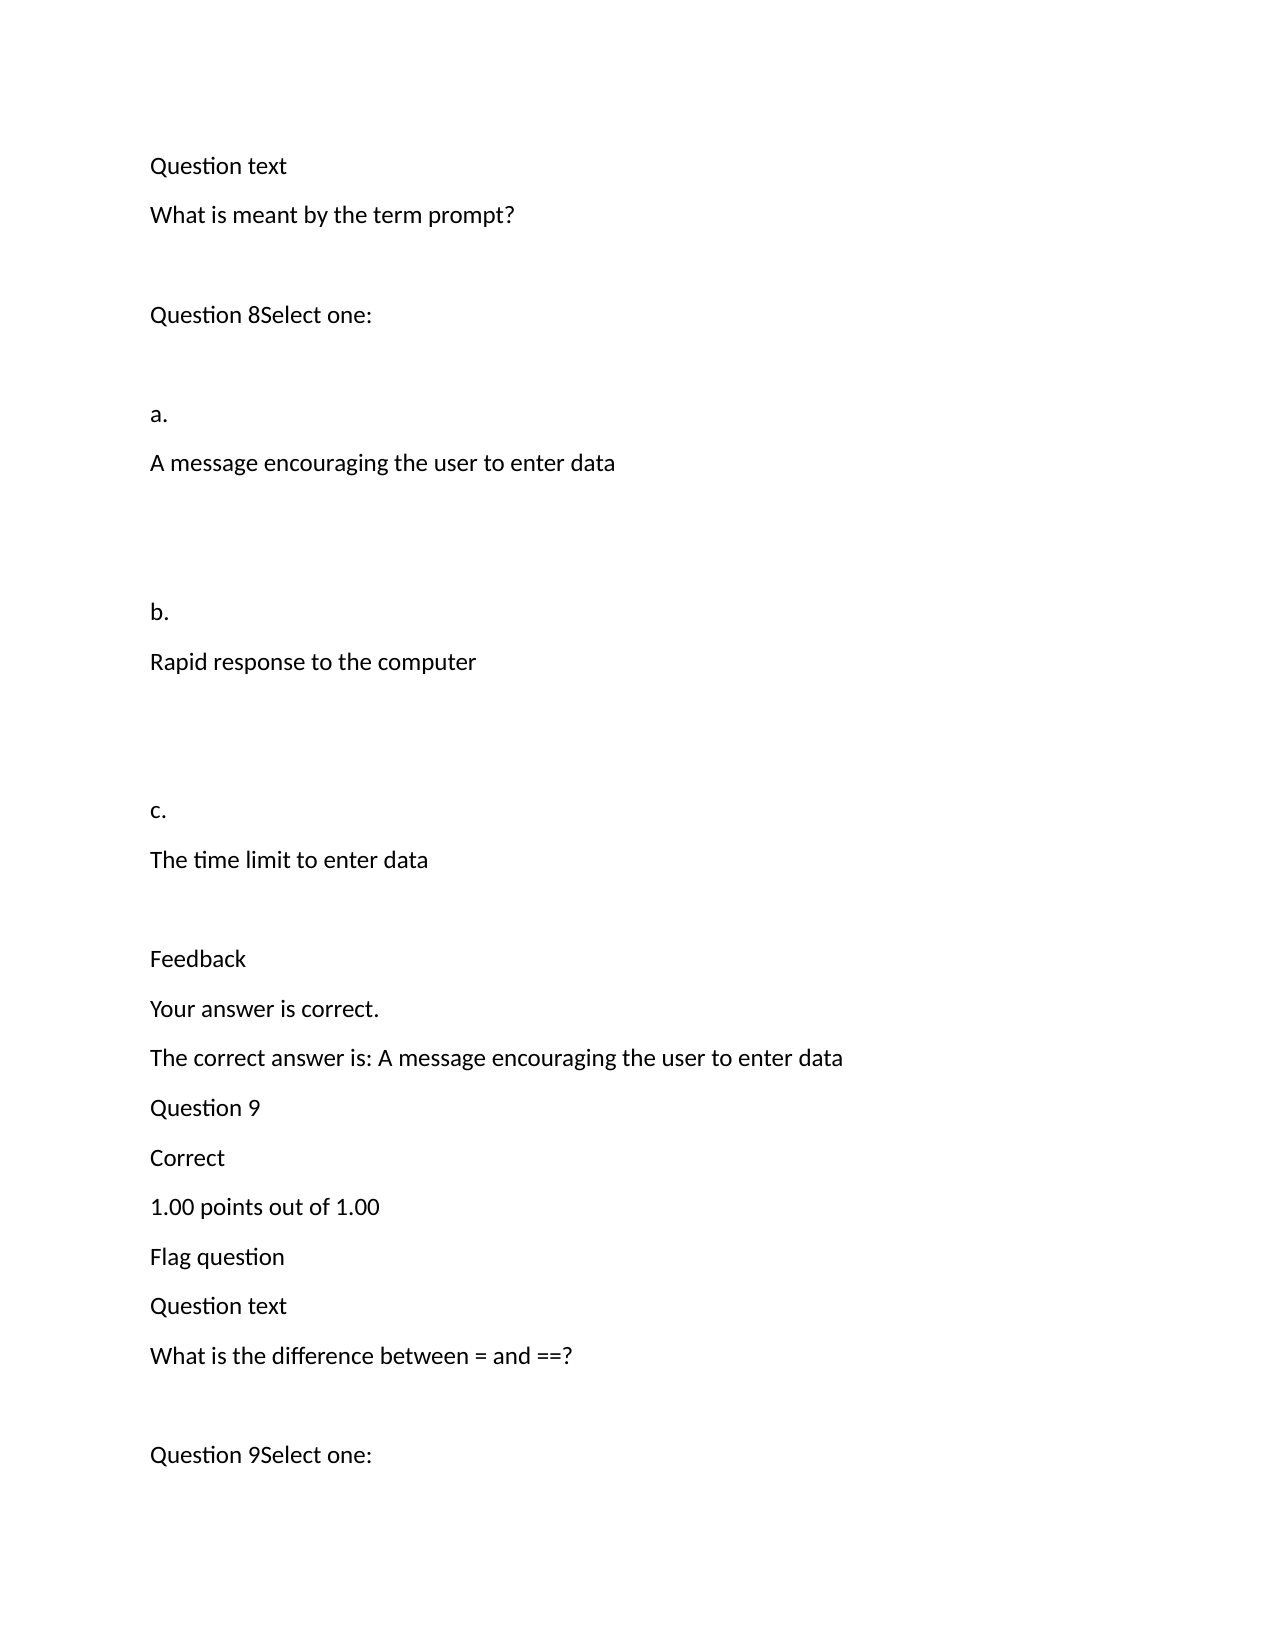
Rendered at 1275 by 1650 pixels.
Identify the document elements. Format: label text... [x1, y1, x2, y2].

text c. [150, 794, 1125, 825]
text a. [150, 398, 1125, 428]
text Rapid response to the computer [150, 646, 1125, 676]
text Question 9Select one: [150, 1439, 1125, 1470]
text Question 9 [150, 1092, 1125, 1123]
text b. [150, 596, 1125, 627]
text The correct answer is: A message encouraging the user to enter data [150, 1042, 1125, 1073]
text What is the difference between = and ==? [150, 1340, 1125, 1371]
text 1.00 points out of 1.00 [150, 1191, 1125, 1222]
text Question 8Select one: [150, 299, 1125, 329]
text Question text [150, 1290, 1125, 1321]
text A message encouraging the user to enter data [150, 447, 1125, 478]
text Your answer is correct. [150, 993, 1125, 1023]
text Flag question [150, 1241, 1125, 1271]
text Question text [150, 150, 1125, 181]
text What is meant by the term prompt? [150, 199, 1125, 230]
text Correct [150, 1142, 1125, 1172]
text Feedback [150, 943, 1125, 974]
text The time limit to enter data [150, 844, 1125, 875]
